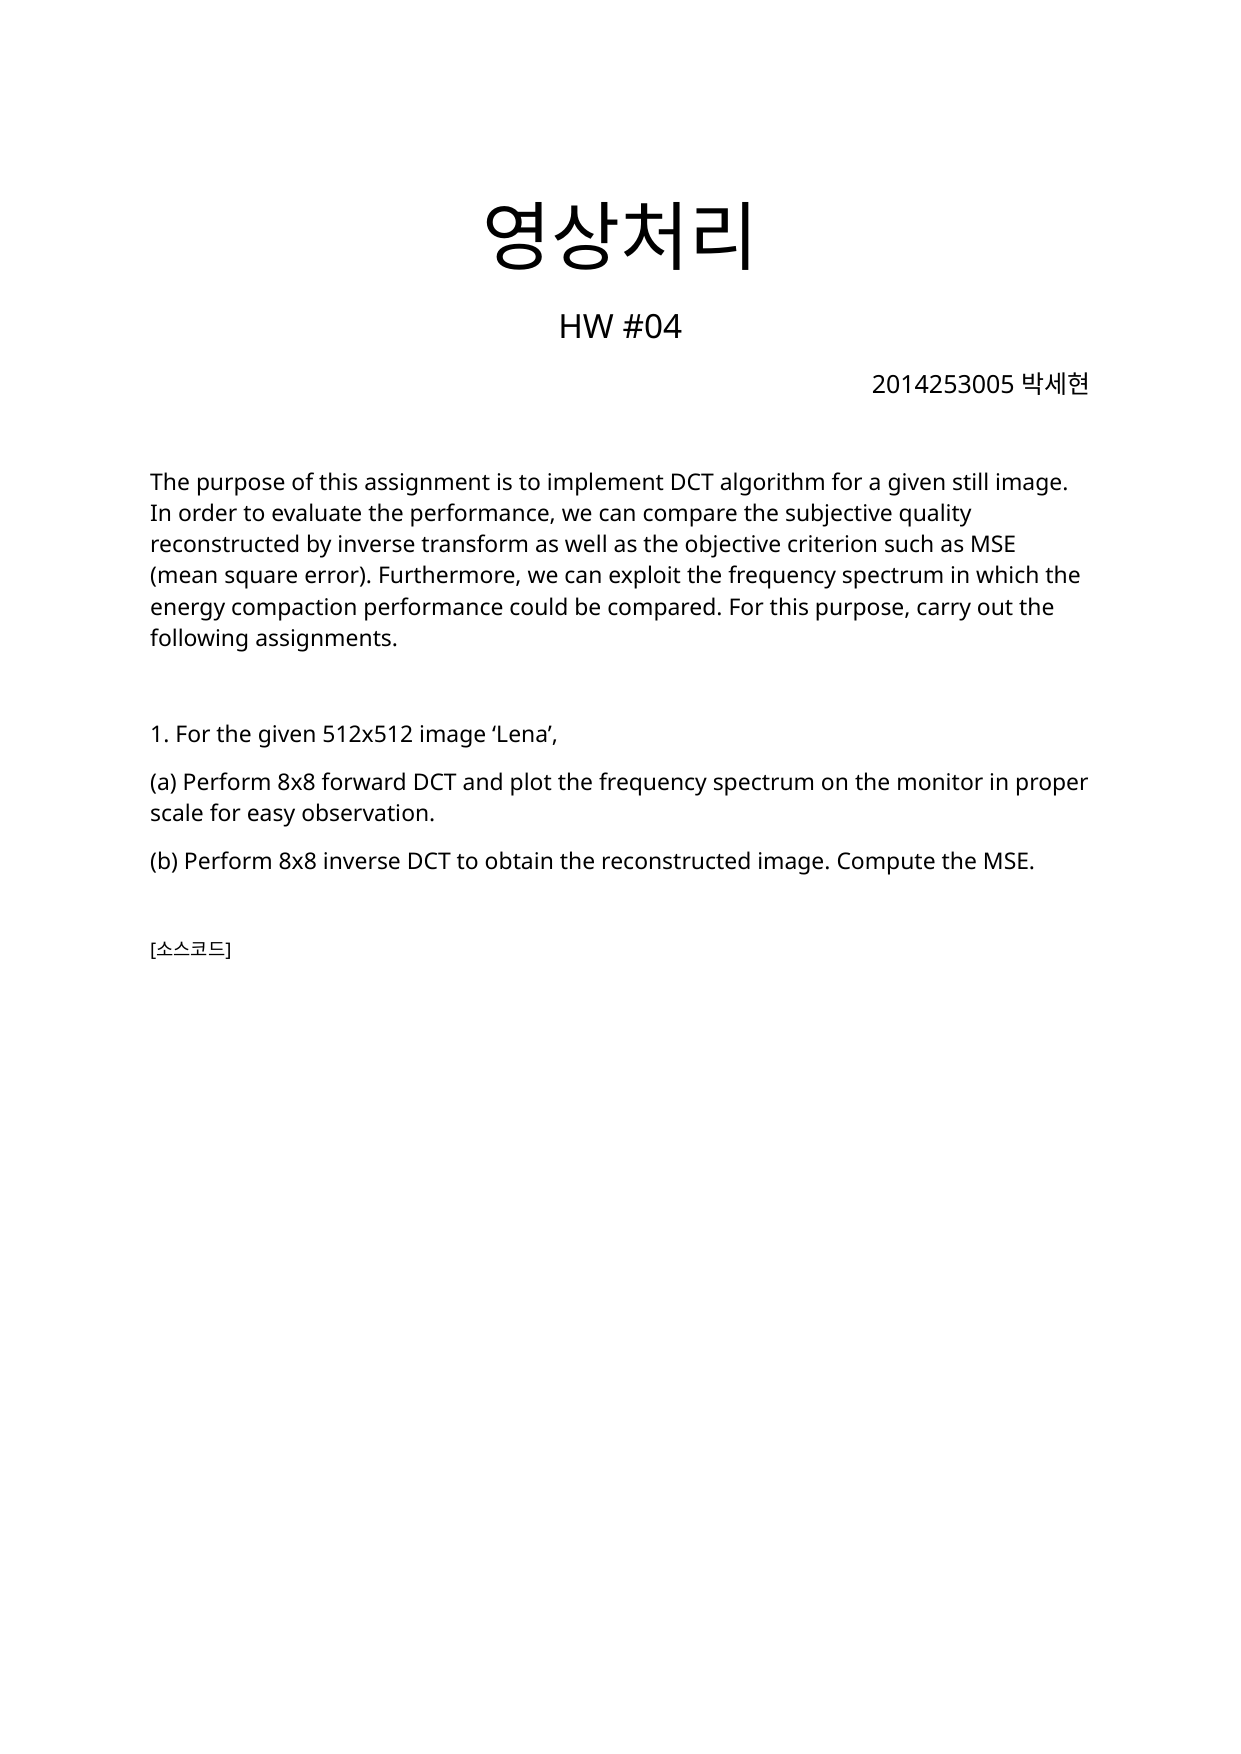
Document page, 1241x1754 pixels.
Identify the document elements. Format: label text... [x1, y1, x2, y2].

text (a) Perform 8x8 forward DCT and plot the frequency spectrum on the monitor in proper scale for easy observation. [150, 765, 1090, 828]
text 영상처리 [150, 177, 1090, 286]
text 2014253005 박세현 [150, 364, 1090, 401]
text 1. For the given 512x512 image ‘Lena’, [150, 717, 1090, 749]
text [소스코드] [150, 935, 1090, 962]
text (b) Perform 8x8 inverse DCT to obtain the reconstructed image. Compute the MSE. [150, 844, 1090, 876]
text HW #04 [150, 302, 1090, 348]
text The purpose of this assignment is to implement DCT algorithm for a given still image. In order to evaluate the performance, we can compare the subjective quality reconstructed by inverse transform as well as the objective criterion such as MSE (mean square error). Furthermore, we can exploit the frequency spectrum in which the energy compaction performance could be compared. For this purpose, carry out the following assignments. [150, 465, 1090, 653]
